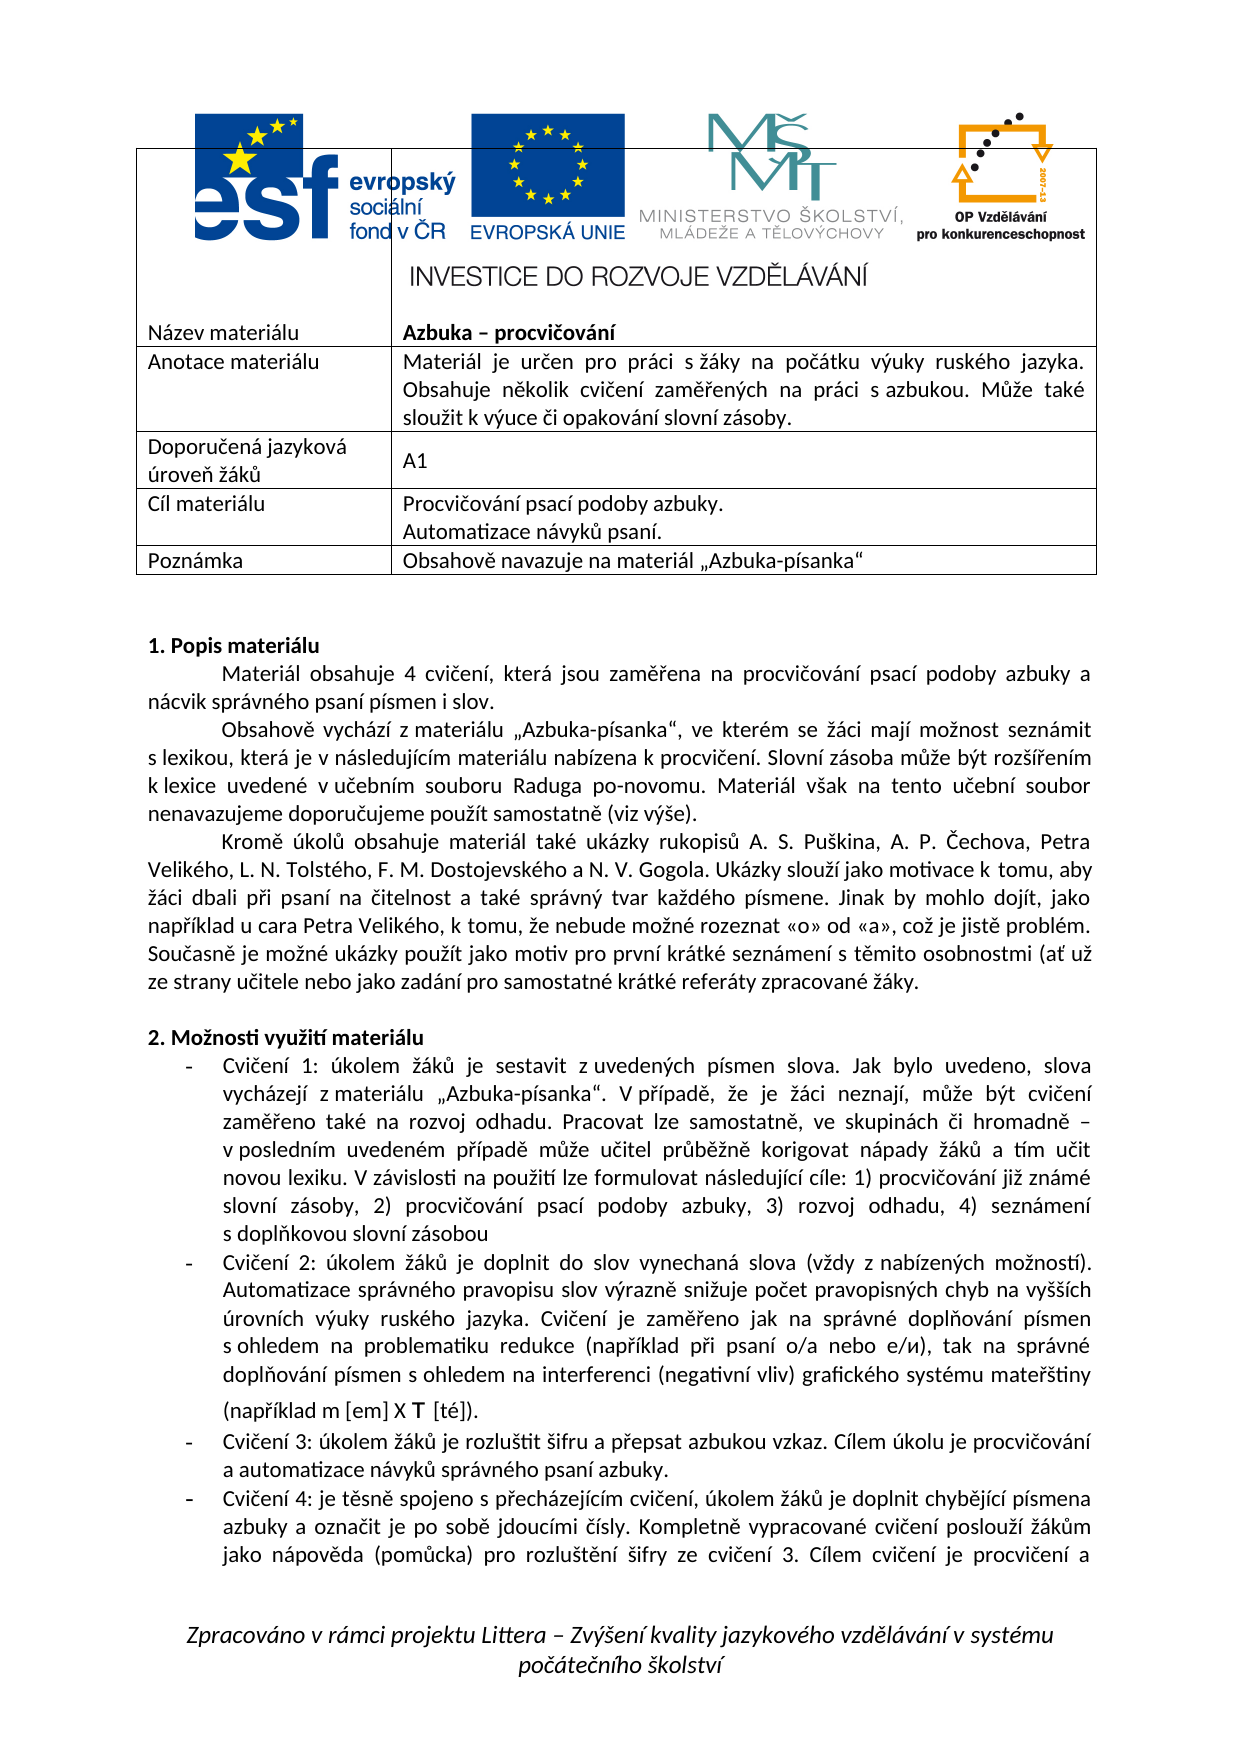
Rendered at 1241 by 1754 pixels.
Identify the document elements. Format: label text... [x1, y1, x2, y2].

table_header Azbuka – procvičování [392, 149, 1096, 346]
text Kromě úkolů obsahuje materiál také ukázky rukopisů A. S. Puškina, A. P. Čechova, Petra Velikého, L. N. Tolstého, F. M. Dostojevského a N. V. Gogola. Ukázky slouží jako motivace k tomu, aby žáci dbali při psaní na čitelnost a také správný tvar každého písmene. Jinak by mohlo dojít, jako například u cara Petra Velikého, k tomu, že nebude možné rozeznat «о» od «а», což je jistě problém. Současně je možné ukázky použít jako motiv pro první krátké seznámení s těmito osobnostmi (ať už ze strany učitele nebo jako zadání pro samostatné krátké referáty zpracované žáky. [148, 827, 1092, 995]
table_cell Poznámka [137, 546, 391, 574]
list Cvičení 3: úkolem žáků je rozluštit šifru a přepsat azbukou vzkaz. Cílem úkolu je procvičování a automatizace návyků správného psaní azbuky. [185, 1427, 1092, 1483]
table_header Název materiálu [137, 149, 391, 346]
text Materiál obsahuje 4 cvičení, která jsou zaměřena na procvičování psací podoby azbuky a nácvik správného psaní písmen i slov. [148, 659, 1092, 715]
table_cell Cíl materiálu [137, 489, 391, 545]
list Cvičení 2: úkolem žáků je doplnit do slov vynechaná slova (vždy z nabízených možností). Automatizace správného pravopisu slov výrazně snižuje počet pravopisných chyb na vyšších úrovních výuky ruského jazyka. Cvičení je zaměřeno jak na správné doplňování písmen s ohledem na problematiku redukce (například při psaní o/a nebo е/и), tak na správné doplňování písmen s ohledem na interferenci (negativní vliv) grafického systému mateřštiny (například m [em] X т [té]). [185, 1248, 1092, 1427]
table_cell Procvičování psací podoby azbuky. Automatizace návyků psaní. [392, 489, 1096, 545]
text 1. Popis materiálu [148, 631, 1092, 659]
table_cell Obsahově navazuje na materiál „Azbuka-písanka“ [392, 546, 1096, 574]
list Cvičení 1: úkolem žáků je sestavit z uvedených písmen slova. Jak bylo uvedeno, slova vycházejí z materiálu „Azbuka-písanka“. V případě, že je žáci neznají, může být cvičení zaměřeno také na rozvoj odhadu. Pracovat lze samostatně, ve skupinách či hromadně – v posledním uvedeném případě může učitel průběžně korigovat nápady žáků a tím učit novou lexiku. V závislosti na použití lze formulovat následující cíle: 1) procvičování již známé slovní zásoby, 2) procvičování psací podoby azbuky, 3) rozvoj odhadu, 4) seznámení s doplňkovou slovní zásobou [185, 1051, 1092, 1248]
table_cell A1 [392, 432, 1096, 488]
text Obsahově vychází z materiálu „Azbuka-písanka“, ve kterém se žáci mají možnost seznámit s lexikou, která je v následujícím materiálu nabízena k procvičení. Slovní zásoba může být rozšířením k lexice uvedené v učebním souboru Raduga po-novomu. Materiál však na tento učební soubor nenavazujeme doporučujeme použít samostatně (viz výše). [148, 715, 1092, 827]
text 2. Možnosti využití materiálu [148, 1023, 1092, 1051]
table_cell Materiál je určen pro práci s žáky na počátku výuky ruského jazyka. Obsahuje několik cvičení zaměřených na práci s azbukou. Může také sloužit k výuce či opakování slovní zásoby. [392, 347, 1096, 431]
picture [147, 73, 1146, 318]
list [185, 1483, 1092, 1568]
table_cell Doporučená jazyková úroveň žáků [137, 432, 391, 488]
table_cell Anotace materiálu [137, 347, 391, 431]
